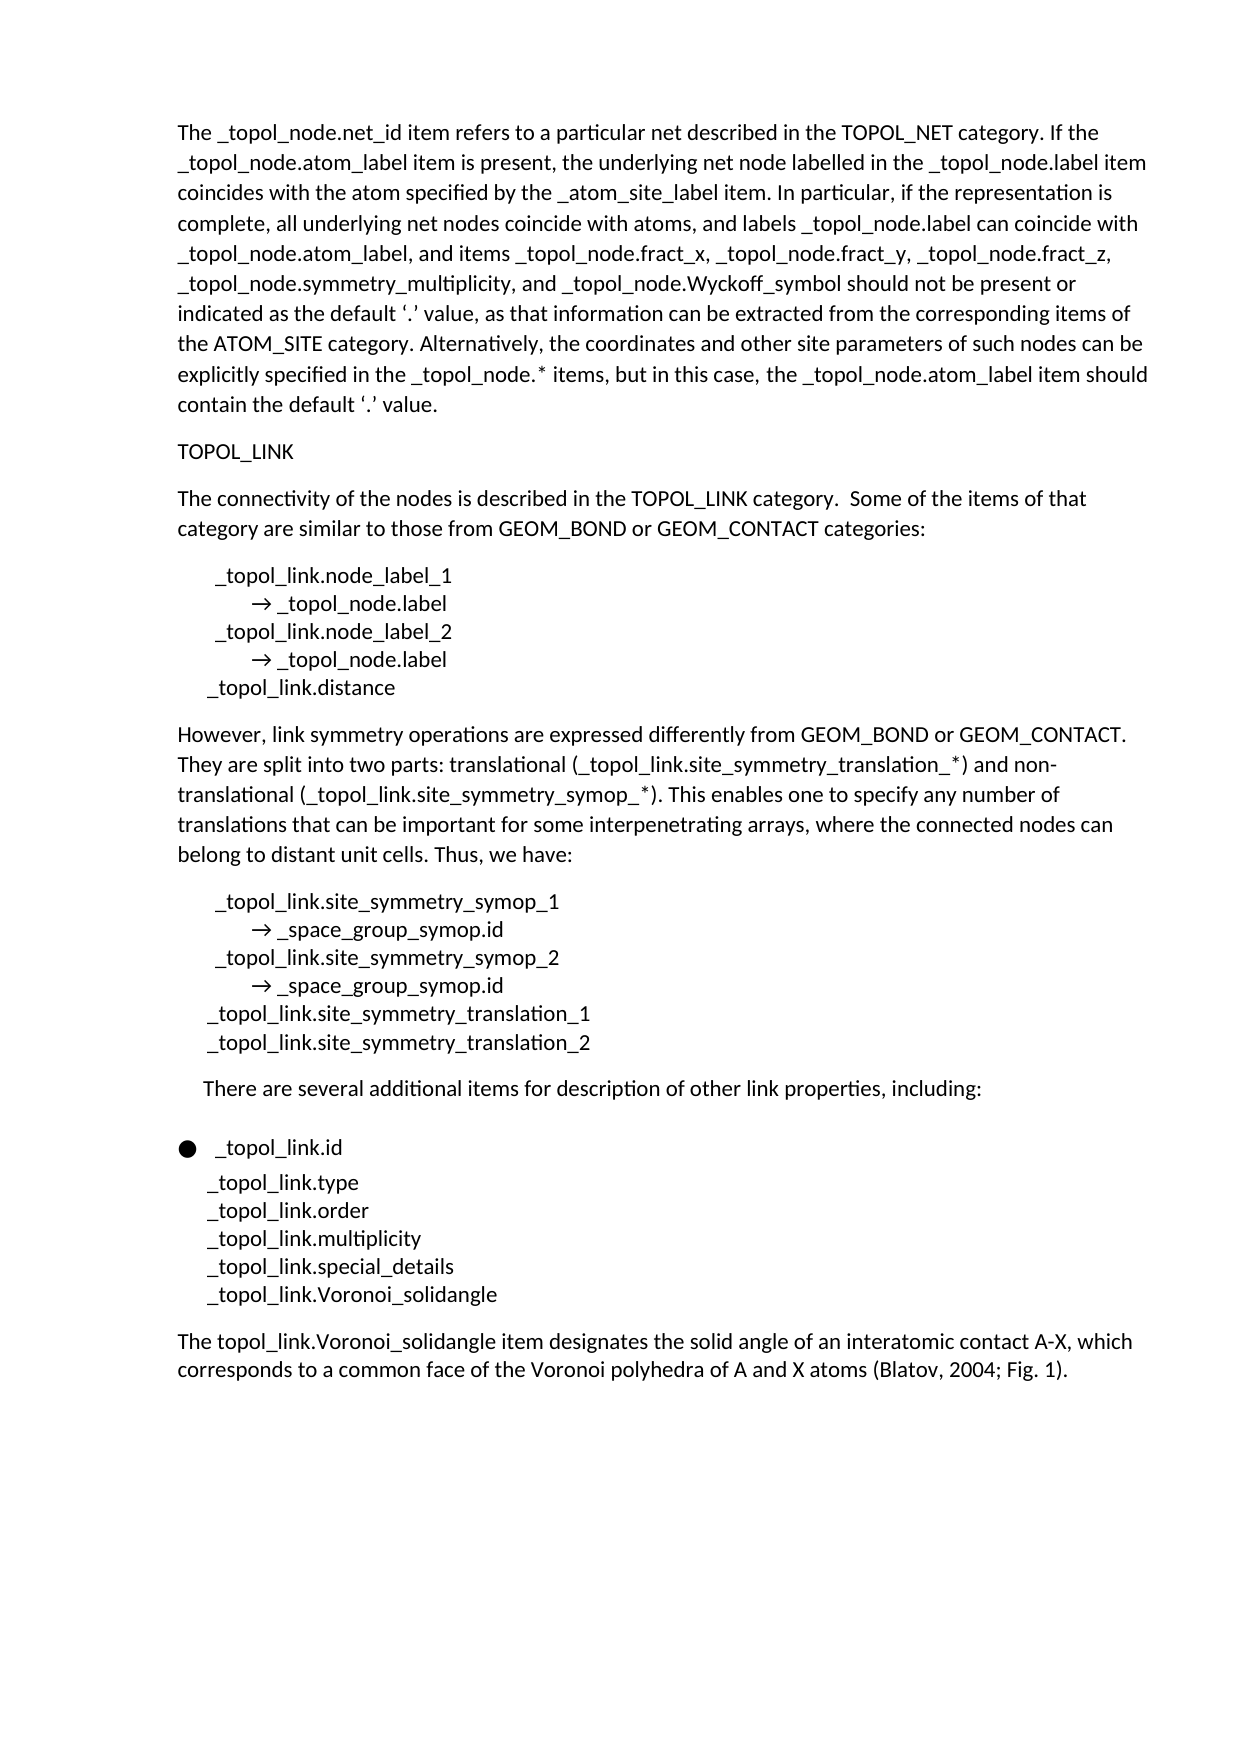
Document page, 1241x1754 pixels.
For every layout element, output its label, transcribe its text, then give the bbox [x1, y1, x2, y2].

text TOPOL_LINK [177, 437, 1152, 465]
text → _space_group_symop.id [251, 916, 1152, 943]
text There are several additional items for description of other link properties, including: [177, 1074, 1152, 1102]
text However, link symmetry operations are expressed differently from GEOM_BOND or GEOM_CONTACT. They are split into two parts: translational (_topol_link.site_symmetry_translation_*) and non-translational (_topol_link.site_symmetry_symop_*). This enables one to specify any number of translations that can be important for some interpenetrating arrays, where the connected nodes can belong to distant unit cells. Thus, we have: [177, 720, 1152, 869]
text _topol_link.node_label_2 [215, 617, 1152, 645]
text _topol_link.type [207, 1168, 1152, 1196]
text The _topol_node.net_id item refers to a particular net described in the TOPOL_NET category. If the _topol_node.atom_label item is present, the underlying net node labelled in the _topol_node.label item coincides with the atom specified by the _atom_site_label item. In particular, if the representation is complete, all underlying net nodes coincide with atoms, and labels _topol_node.label can coincide with _topol_node.atom_label, and items _topol_node.fract_x, _topol_node.fract_y, _topol_node.fract_z, _topol_node.symmetry_multiplicity, and _topol_node.Wyckoff_symbol should not be present or indicated as the default ‘.’ value, as that information can be extracted from the corresponding items of the ATOM_SITE category. Alternatively, the coordinates and other site parameters of such nodes can be explicitly specified in the _topol_node.* items, but in this case, the _topol_node.atom_label item should contain the default ‘.’ value. [177, 118, 1152, 418]
text _topol_link.node_label_1 [215, 561, 1152, 589]
text _topol_link.site_symmetry_symop_2 [215, 943, 1152, 972]
text _topol_link.distance [207, 673, 1152, 701]
text _topol_link.Voronoi_solidangle [207, 1280, 1152, 1308]
text → _topol_node.label [251, 589, 1152, 617]
text _topol_link.order [207, 1196, 1152, 1224]
text → _topol_node.label [251, 645, 1152, 673]
list _topol_link.id [177, 1121, 1152, 1168]
text _topol_link.site_symmetry_translation_2 [177, 1028, 1152, 1056]
text _topol_link.special_details [207, 1252, 1152, 1280]
text The topol_link.Voronoi_solidangle item designates the solid angle of an interatomic contact A-X, which corresponds to a common face of the Voronoi polyhedra of A and X atoms (Blatov, 2004; Fig. 1). [177, 1327, 1152, 1383]
text _topol_link.site_symmetry_symop_1 [215, 887, 1152, 916]
text → _space_group_symop.id [251, 972, 1152, 999]
text _topol_link.multiplicity [207, 1224, 1152, 1252]
text _topol_link.site_symmetry_translation_1 [207, 999, 1152, 1028]
text The connectivity of the nodes is described in the TOPOL_LINK category. Some of the items of that category are similar to those from GEOM_BOND or GEOM_CONTACT categories: [177, 484, 1152, 542]
